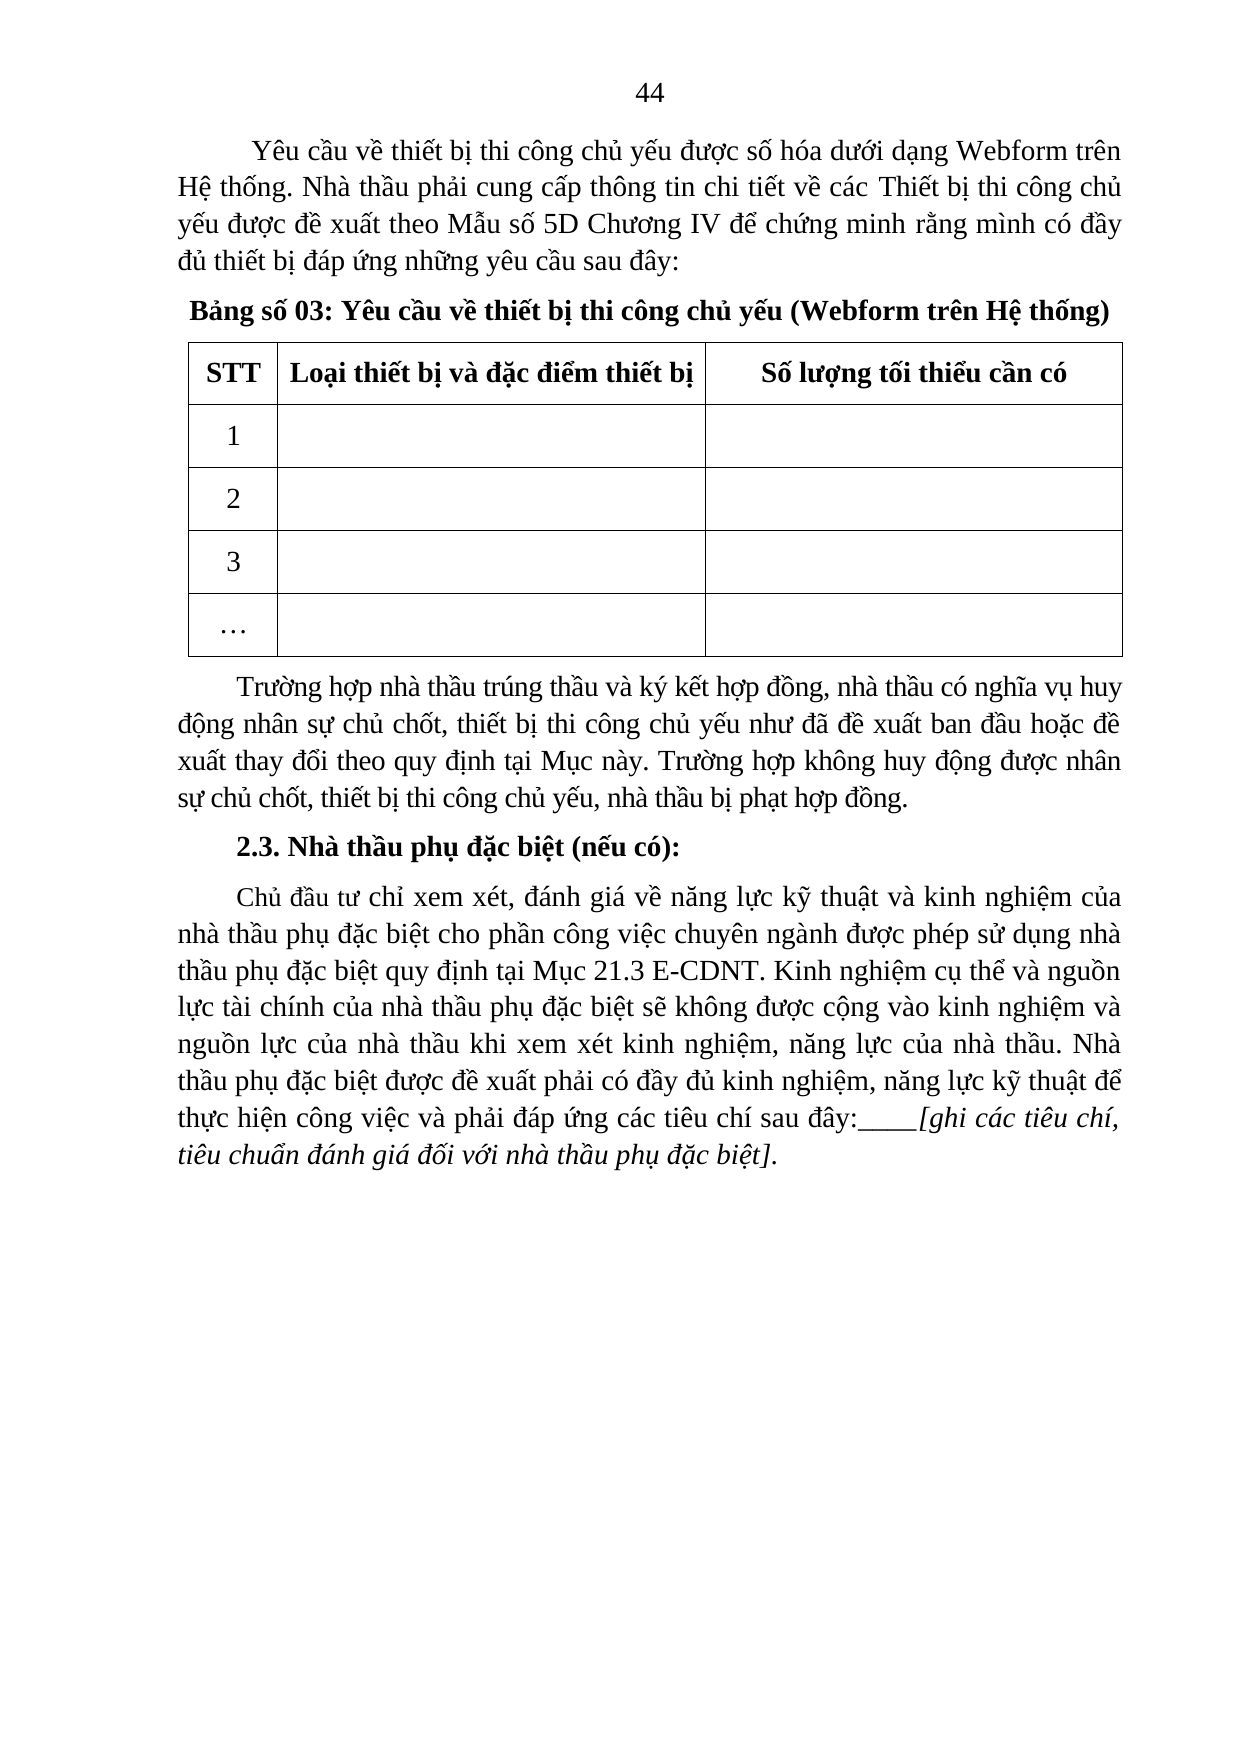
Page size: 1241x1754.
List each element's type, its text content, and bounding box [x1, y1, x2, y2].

table_header Số lượng tối thiểu cần có [706, 343, 1122, 404]
table_cell [278, 405, 705, 467]
table_cell [278, 531, 705, 593]
text Bảng số 03: Yêu cầu về thiết bị thi công chủ yếu (Webform trên Hệ thống) [177, 293, 1122, 326]
text 2.3. Nhà thầu phụ đặc biệt (nếu có): [177, 829, 1122, 863]
table_cell [706, 468, 1122, 530]
text Chủ đầu tư chỉ xem xét, đánh giá về năng lực kỹ thuật và kinh nghiệm của nhà thầu phụ đặc biệt cho phần công việc chuyên ngành được phép sử dụng nhà thầu phụ đặc biệt quy định tại Mục 21.3 E-CDNT. Kinh nghiệm cụ thể và nguồn lực tài chính của nhà thầu phụ đặc biệt sẽ không được cộng vào kinh nghiệm và nguồn lực của nhà thầu khi xem xét kinh nghiệm, năng lực của nhà thầu. Nhà thầu phụ đặc biệt được đề xuất phải có đầy đủ kinh nghiệm, năng lực kỹ thuật để thực hiện công việc và phải đáp ứng các tiêu chí sau đây:____[ghi các tiêu chí, tiêu chuẩn đánh giá đối với nhà thầu phụ đặc biệt]. [177, 879, 1122, 1171]
text Yêu cầu về thiết bị thi công chủ yếu được số hóa dưới dạng Webform trên Hệ thống. Nhà thầu phải cung cấp thông tin chi tiết về các Thiết bị thi công chủ yếu được đề xuất theo Mẫu số 5D Chương IV để chứng minh rằng mình có đầy đủ thiết bị đáp ứng những yêu cầu sau đây: [177, 133, 1122, 277]
table_cell … [189, 594, 277, 656]
table_header Loại thiết bị và đặc điểm thiết bị [278, 343, 705, 404]
table_cell 2 [189, 468, 277, 530]
table_cell 1 [189, 405, 277, 467]
table_cell [706, 405, 1122, 467]
table_cell [706, 594, 1122, 656]
table_cell [706, 531, 1122, 593]
table_header STT [189, 343, 277, 404]
text Trường hợp nhà thầu trúng thầu và ký kết hợp đồng, nhà thầu có nghĩa vụ huy động nhân sự chủ chốt, thiết bị thi công chủ yếu như đã đề xuất ban đầu hoặc đề xuất thay đổi theo quy định tại Mục này. Trường hợp không huy động được nhân sự chủ chốt, thiết bị thi công chủ yếu, nhà thầu bị phạt hợp đồng. [177, 669, 1122, 814]
table_cell 3 [189, 531, 277, 593]
table_cell [278, 594, 705, 656]
table_cell [278, 468, 705, 530]
